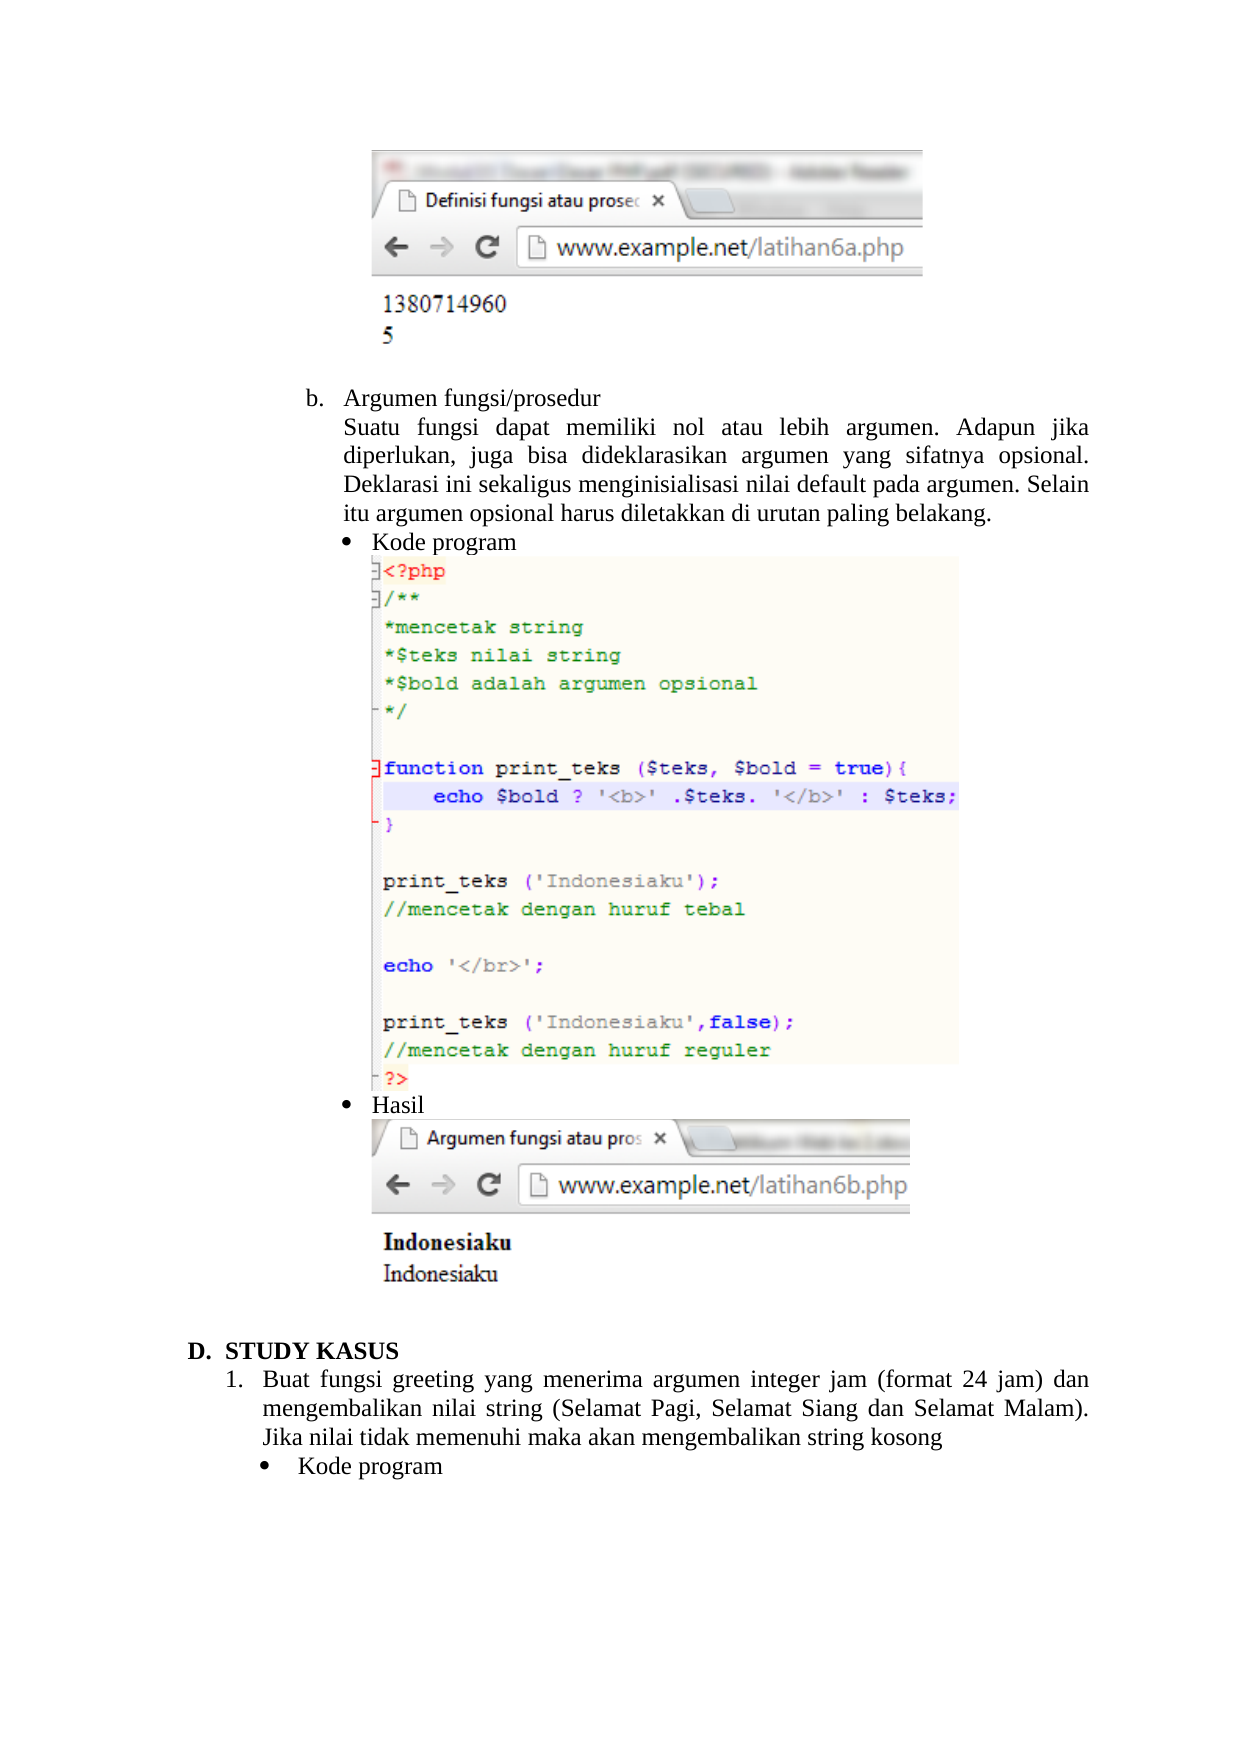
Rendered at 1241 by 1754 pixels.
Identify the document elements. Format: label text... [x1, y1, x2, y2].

list Kode program [260, 1451, 1090, 1479]
list Suatu fungsi dapat memiliki nol atau lebih argumen. Adapun jika diperlukan, juga bisa dideklarasikan argumen yang sifatnya opsional. Deklarasi ini sekaligus menginisialisasi nilai default pada argumen. Selain itu argumen opsional harus diletakkan di urutan paling belakang. [343, 412, 1090, 527]
list Argumen fungsi/prosedur [306, 383, 1090, 412]
list Hasil [342, 1090, 1090, 1119]
list Buat fungsi greeting yang menerima argumen integer jam (format 24 jam) dan mengembalikan nilai string (Selamat Pagi, Selamat Siang dan Selamat Malam). Jika nilai tidak memenuhi maka akan mengembalikan string kosong [225, 1364, 1090, 1451]
picture [371, 150, 923, 355]
list STUDY KASUS [187, 1336, 1090, 1364]
list Kode program [342, 527, 1090, 555]
picture [371, 555, 959, 1091]
picture [371, 1119, 910, 1307]
